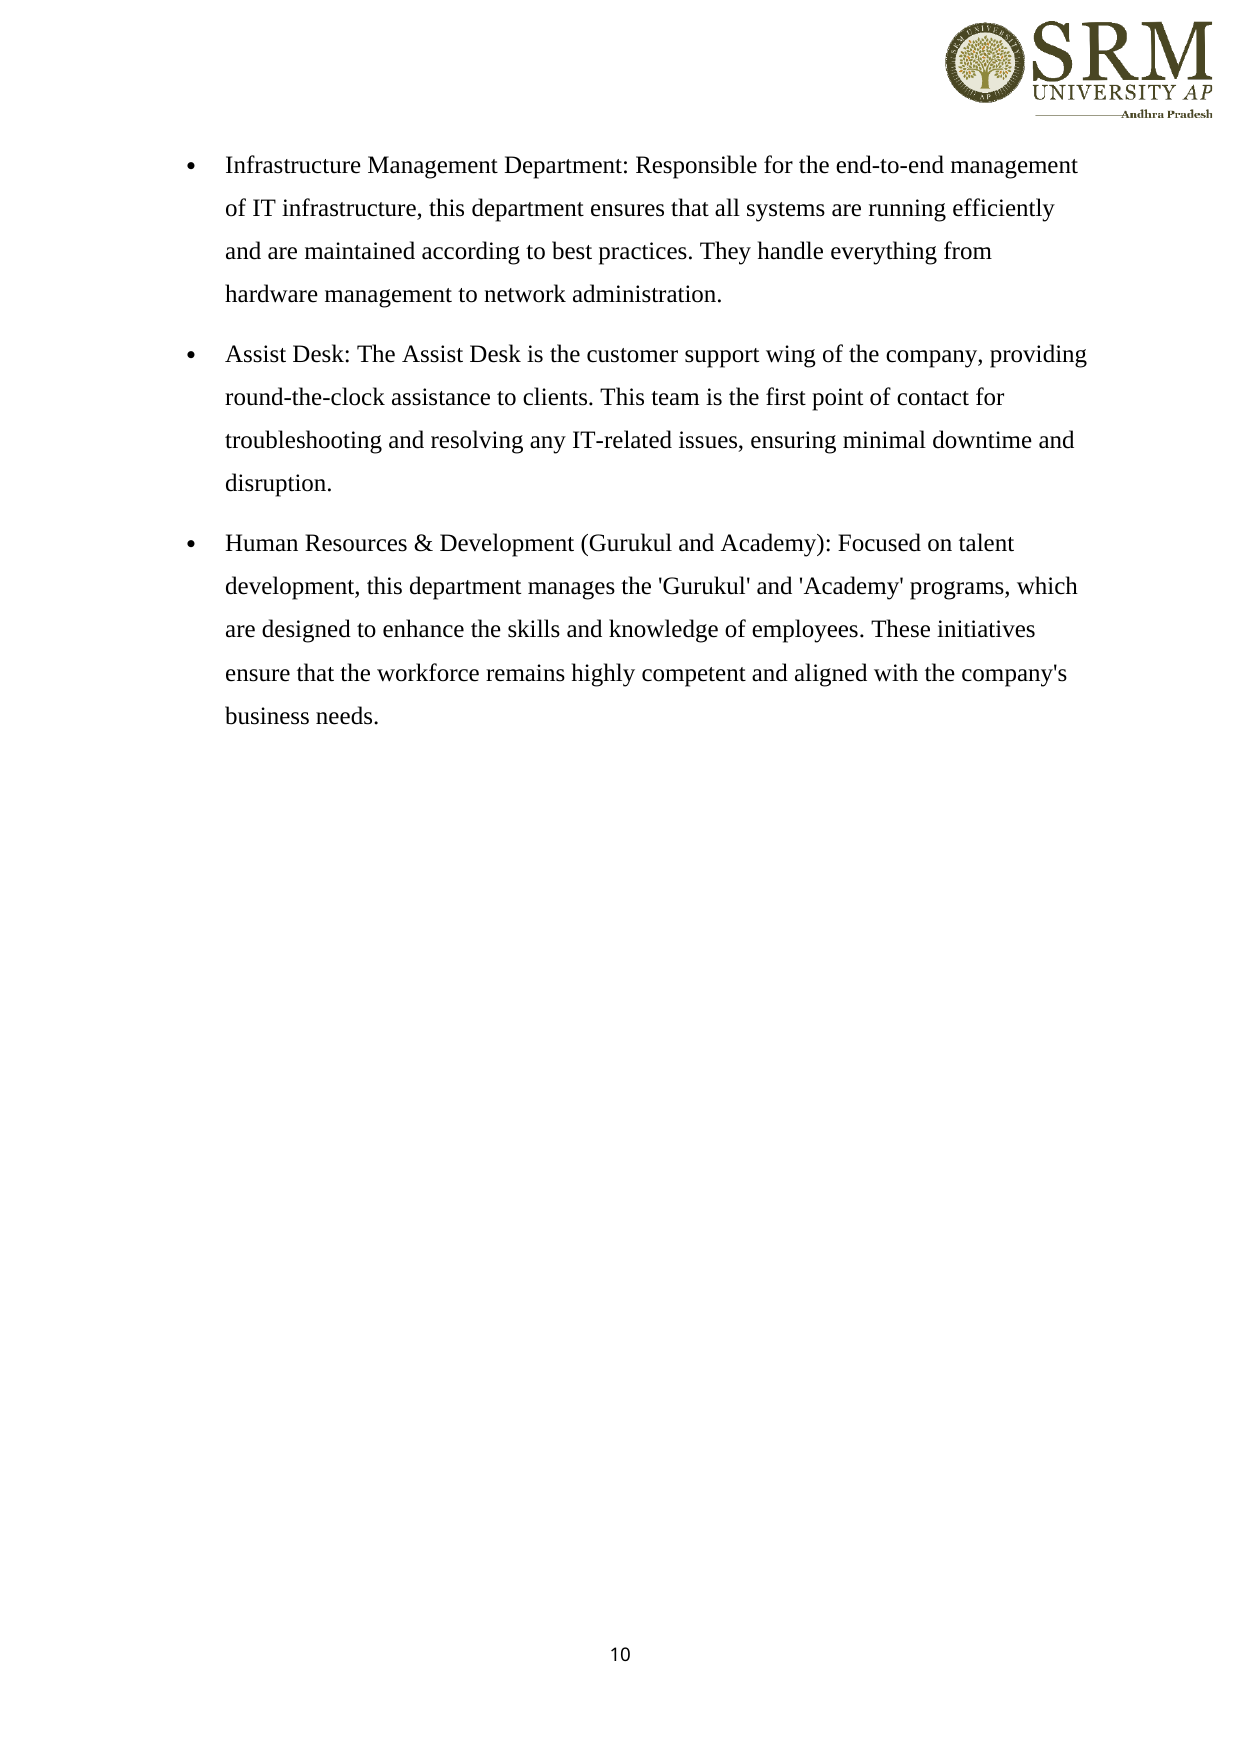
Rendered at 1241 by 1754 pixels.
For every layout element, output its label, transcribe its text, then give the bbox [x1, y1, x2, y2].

picture [945, 21, 1213, 118]
list Assist Desk: The Assist Desk is the customer support wing of the company, providing round-the-clock assistance to clients. This team is the first point of contact for troubleshooting and resolving any IT-related issues, ensuring minimal downtime and disruption. [187, 339, 1090, 497]
list Infrastructure Management Department: Responsible for the end-to-end management of IT infrastructure, this department ensures that all systems are running efficiently and are maintained according to best practices. They handle everything from hardware management to network administration. [187, 150, 1090, 308]
list Human Resources & Development (Gurukul and Academy): Focused on talent development, this department manages the 'Gurukul' and 'Academy' programs, which are designed to enhance the skills and knowledge of employees. These initiatives ensure that the workforce remains highly competent and aligned with the company's business needs. [187, 528, 1090, 729]
